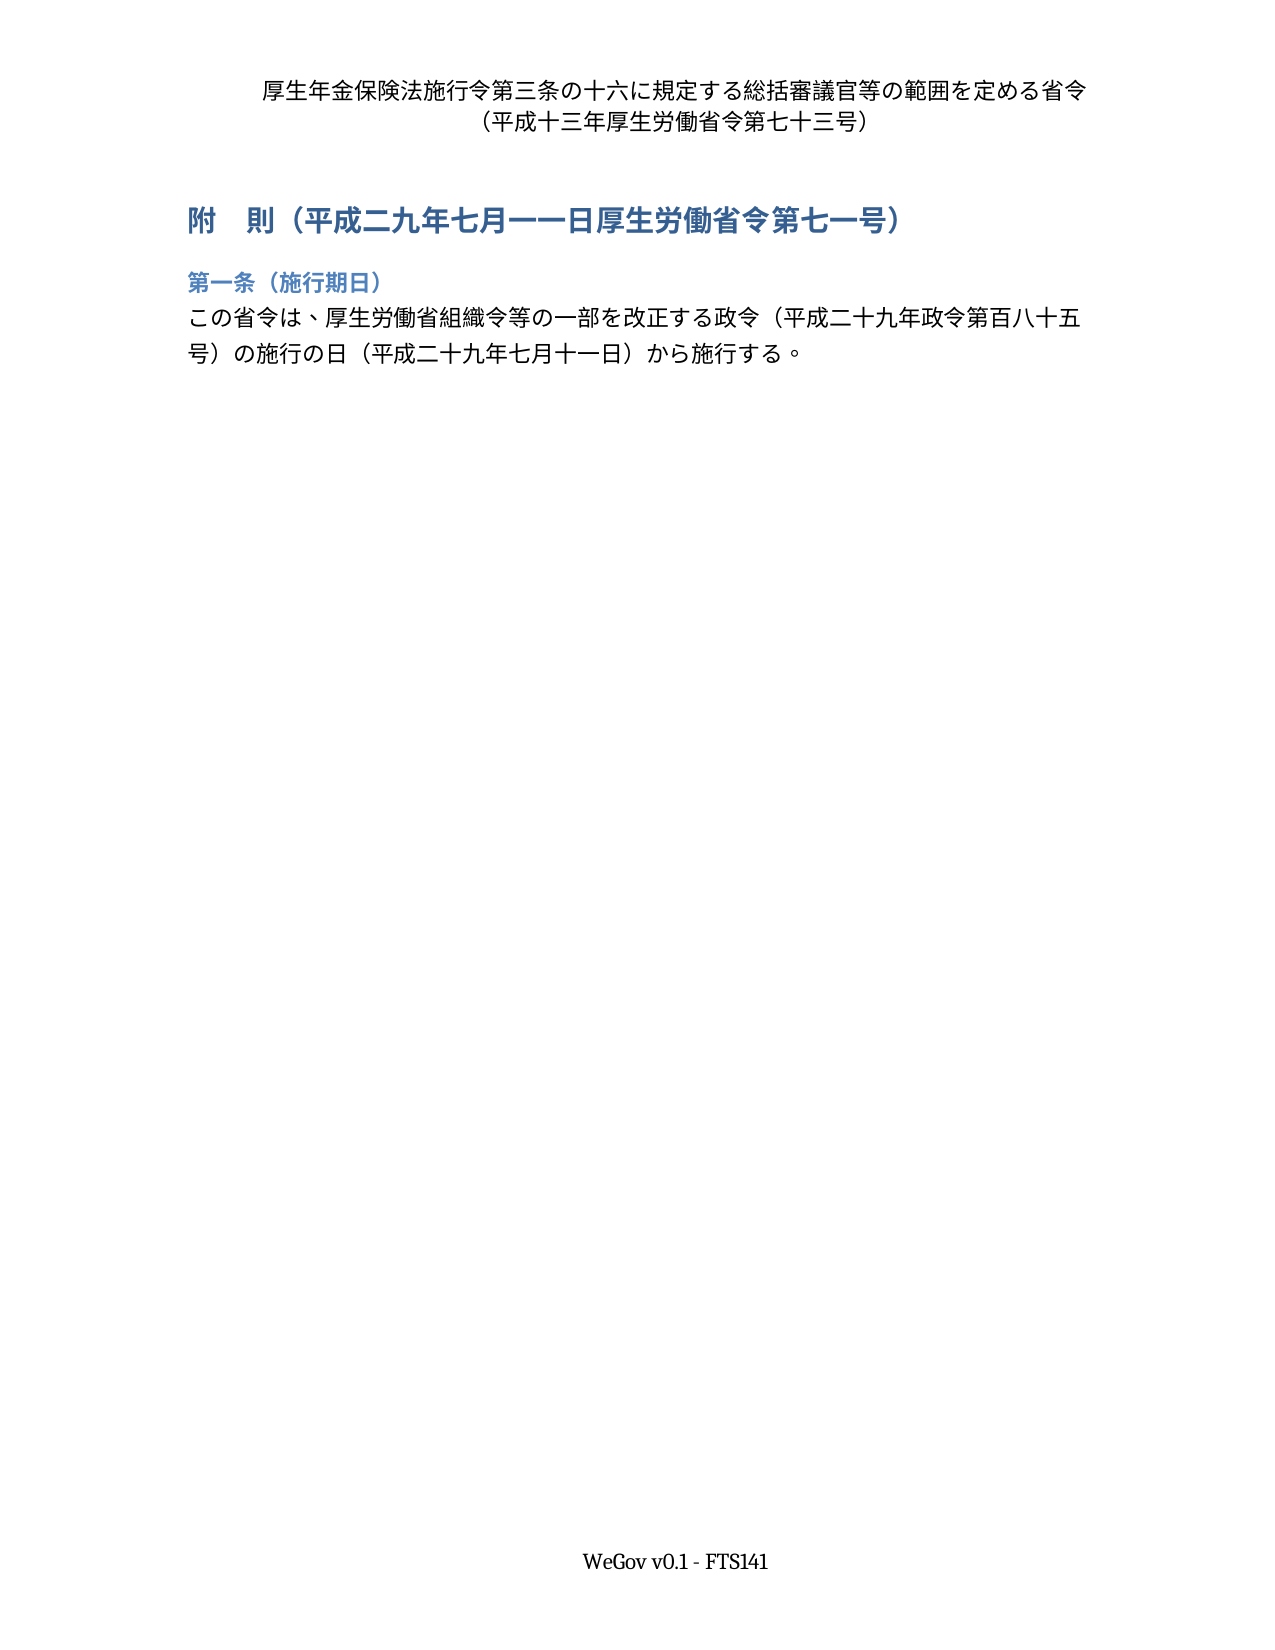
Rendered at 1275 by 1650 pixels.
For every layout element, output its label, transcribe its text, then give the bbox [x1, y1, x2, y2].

text この省令は、厚生労働省組織令等の一部を改正する政令（平成二十九年政令第百八十五号）の施行の日（平成二十九年七月十一日）から施行する。 [187, 302, 1087, 369]
subtitle 附 則（平成二九年七月一一日厚生労働省令第七一号） [187, 200, 1087, 240]
subtitle 第一条（施行期日） [187, 266, 1087, 298]
